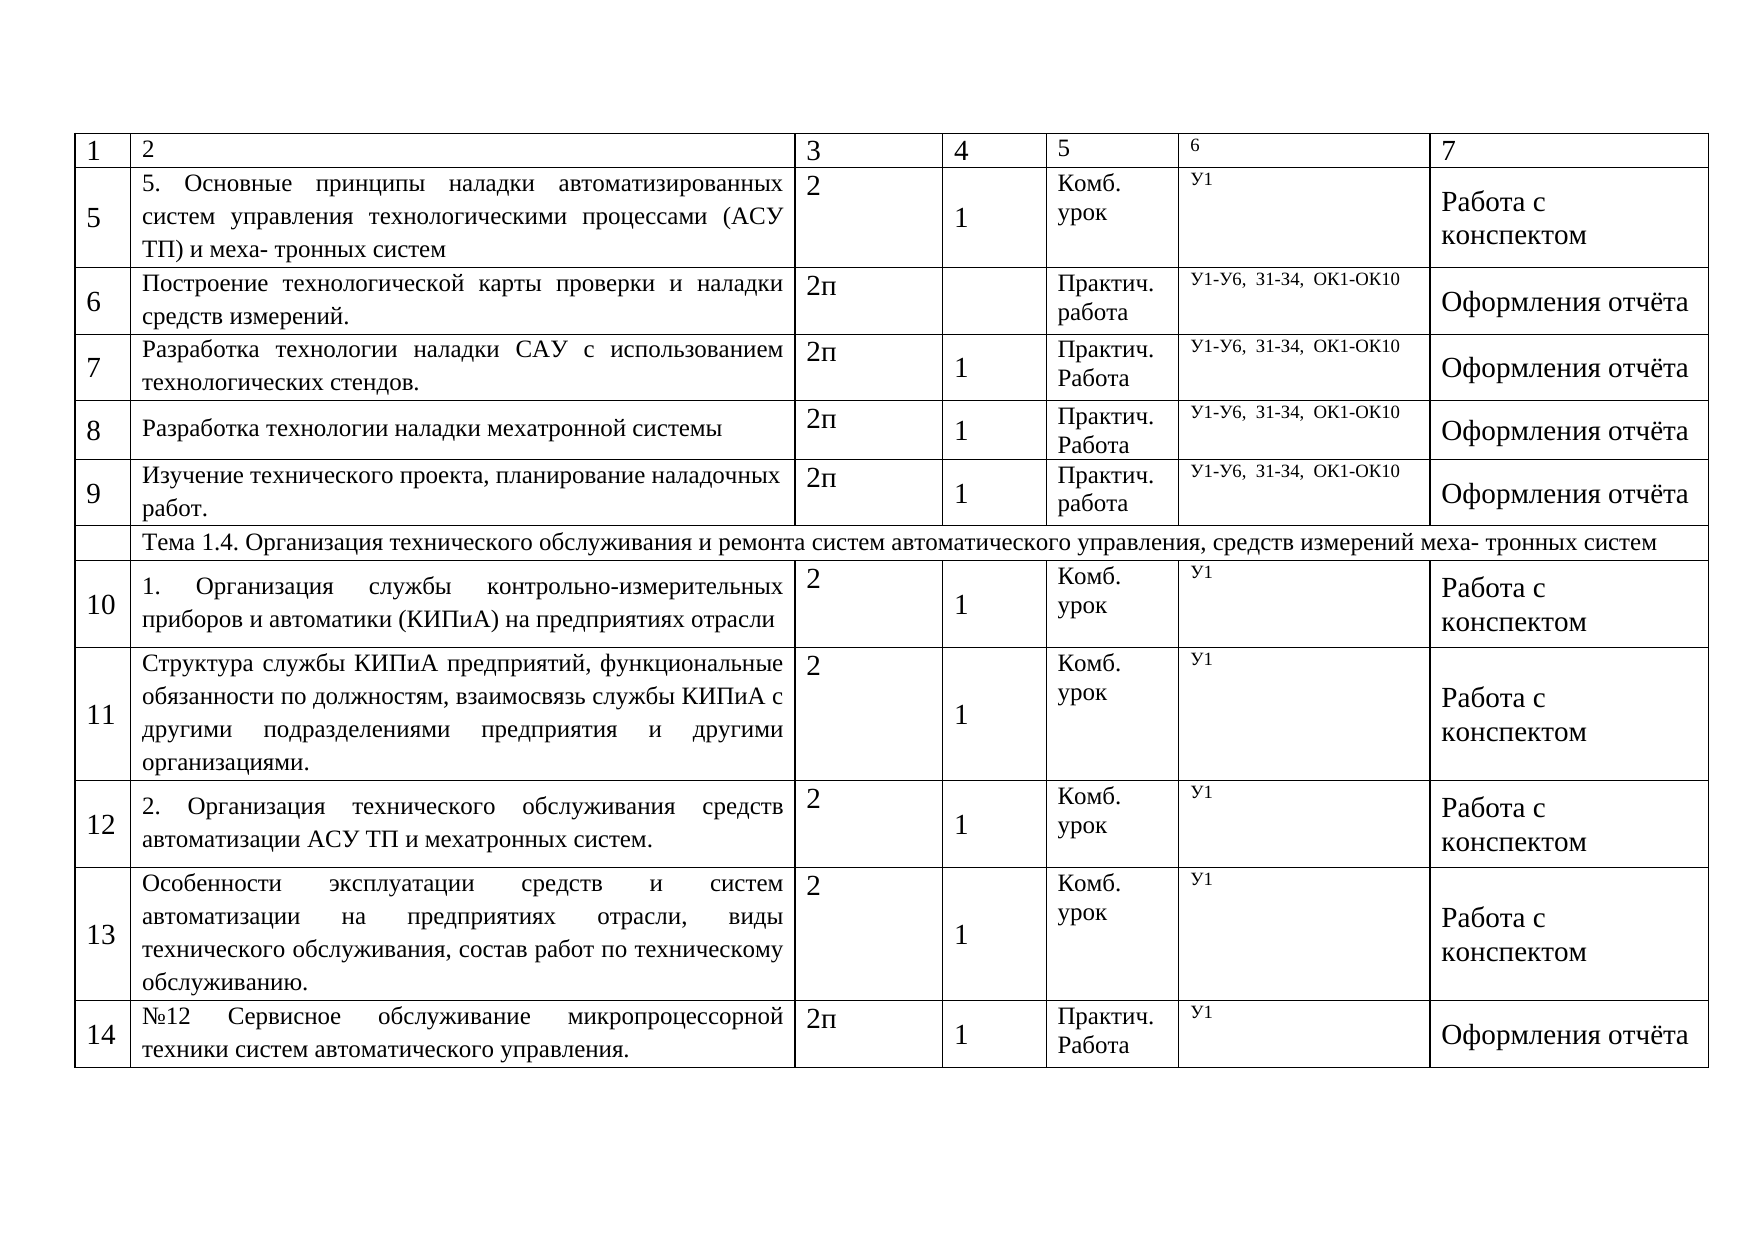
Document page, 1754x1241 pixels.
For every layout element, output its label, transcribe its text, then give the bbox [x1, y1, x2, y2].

table_cell 1 [943, 401, 1046, 459]
table_header 3 [796, 134, 942, 167]
table_cell 1. Организация службы контрольно-измерительных приборов и автоматики (КИПиА) на предприятиях отрасли [131, 561, 794, 647]
table_cell 1 [943, 781, 1046, 867]
table_cell 8 [76, 401, 130, 459]
table_cell 12 [76, 781, 130, 867]
table_cell Тема 1.4. Организация технического обслуживания и ремонта систем автоматического управления, средств измерений меха- тронных систем [131, 526, 1708, 560]
table_cell Работа с конспектом [1431, 561, 1708, 647]
table_cell 11 [76, 648, 130, 780]
table_cell 2 [796, 648, 942, 780]
table_cell 1 [943, 335, 1046, 400]
table_cell Комб. урок [1047, 561, 1178, 647]
table_cell 2. Организация технического обслуживания средств автоматизации АСУ ТП и мехатронных систем. [131, 781, 794, 867]
table_cell 1 [943, 648, 1046, 780]
table_cell 9 [76, 460, 130, 525]
table_cell 6 [76, 268, 130, 333]
table_cell 14 [76, 1001, 130, 1067]
table_cell Оформления отчёта [1431, 401, 1708, 459]
table_cell Практич. Работа [1047, 1001, 1178, 1067]
table_cell 2 [796, 168, 942, 267]
table_cell У1 [1179, 168, 1429, 267]
table_cell Оформления отчёта [1431, 1001, 1708, 1067]
table_cell Работа с конспектом [1431, 868, 1708, 1000]
table_cell У1-У6, З1-З4, ОК1-ОК10 [1179, 401, 1429, 459]
table_cell Оформления отчёта [1431, 335, 1708, 400]
table_cell 2п [796, 335, 942, 400]
table_cell У1 [1179, 781, 1429, 867]
table_cell Работа с конспектом [1431, 648, 1708, 780]
table_cell Комб. урок [1047, 168, 1178, 267]
table_cell У1 [1179, 648, 1429, 780]
table_header 4 [943, 134, 1046, 167]
table_header 6 [1179, 134, 1429, 167]
table_cell 10 [76, 561, 130, 647]
table_cell Комб. урок [1047, 648, 1178, 780]
table_cell У1-У6, З1-З4, ОК1-ОК10 [1179, 335, 1429, 400]
table_cell 1 [943, 561, 1046, 647]
table_header 5 [1047, 134, 1178, 167]
table_header 1 [76, 134, 130, 167]
table_cell У1-У6, З1-З4, ОК1-ОК10 [1179, 268, 1429, 333]
table_cell 7 [76, 335, 130, 400]
table_cell Практич. работа [1047, 268, 1178, 333]
table_cell 13 [76, 868, 130, 1000]
table_cell Работа с конспектом [1431, 781, 1708, 867]
table_cell 2 [796, 868, 942, 1000]
table_cell 5. Основные принципы наладки автоматизированных систем управления технологическими процессами (АСУ ТП) и меха- тронных систем [131, 168, 794, 267]
table_cell 2п [796, 401, 942, 459]
table_cell Построение технологической карты проверки и наладки средств измерений. [131, 268, 794, 333]
table_header 7 [1431, 134, 1708, 167]
table_cell Оформления отчёта [1431, 460, 1708, 525]
table_cell 1 [943, 1001, 1046, 1067]
table_cell 2 [796, 781, 942, 867]
table_cell 2 [796, 561, 942, 647]
table_cell Практич. Работа [1047, 335, 1178, 400]
table_cell №12 Сервисное обслуживание микропроцессорной техники систем автоматического управления. [131, 1001, 794, 1067]
table_cell Структура службы КИПиА предприятий, функциональные обязанности по должностям, взаимосвязь службы КИПиА с другими подразделениями предприятия и другими организациями. [131, 648, 794, 780]
table_cell Комб. урок [1047, 868, 1178, 1000]
table_cell Оформления отчёта [1431, 268, 1708, 333]
table_cell Комб. урок [1047, 781, 1178, 867]
table_cell Разработка технологии наладки САУ с использованием технологических стендов. [131, 335, 794, 400]
table_cell 1 [943, 868, 1046, 1000]
table_header 2 [131, 134, 794, 167]
table_cell 1 [943, 168, 1046, 267]
table_cell Работа с конспектом [1431, 168, 1708, 267]
table_cell [943, 268, 1046, 333]
table_cell 2п [796, 1001, 942, 1067]
table_cell У1 [1179, 561, 1429, 647]
table_cell 1 [943, 460, 1046, 525]
table_cell [76, 526, 130, 560]
table_cell У1 [1179, 1001, 1429, 1067]
table_cell Практич. Работа [1047, 401, 1178, 459]
table_cell Разработка технологии наладки мехатронной системы [131, 401, 794, 459]
table_cell Особенности эксплуатации средств и систем автоматизации на предприятиях отрасли, виды технического обслуживания, состав работ по техническому обслуживанию. [131, 868, 794, 1000]
table_cell 2п [796, 268, 942, 333]
table_cell Изучение технического проекта, планирование наладочных работ. [131, 460, 794, 525]
table_cell Практич. работа [1047, 460, 1178, 525]
table_cell У1-У6, З1-З4, ОК1-ОК10 [1179, 460, 1429, 525]
table_cell 2п [796, 460, 942, 525]
table_cell 5 [76, 168, 130, 267]
table_cell У1 [1179, 868, 1429, 1000]
